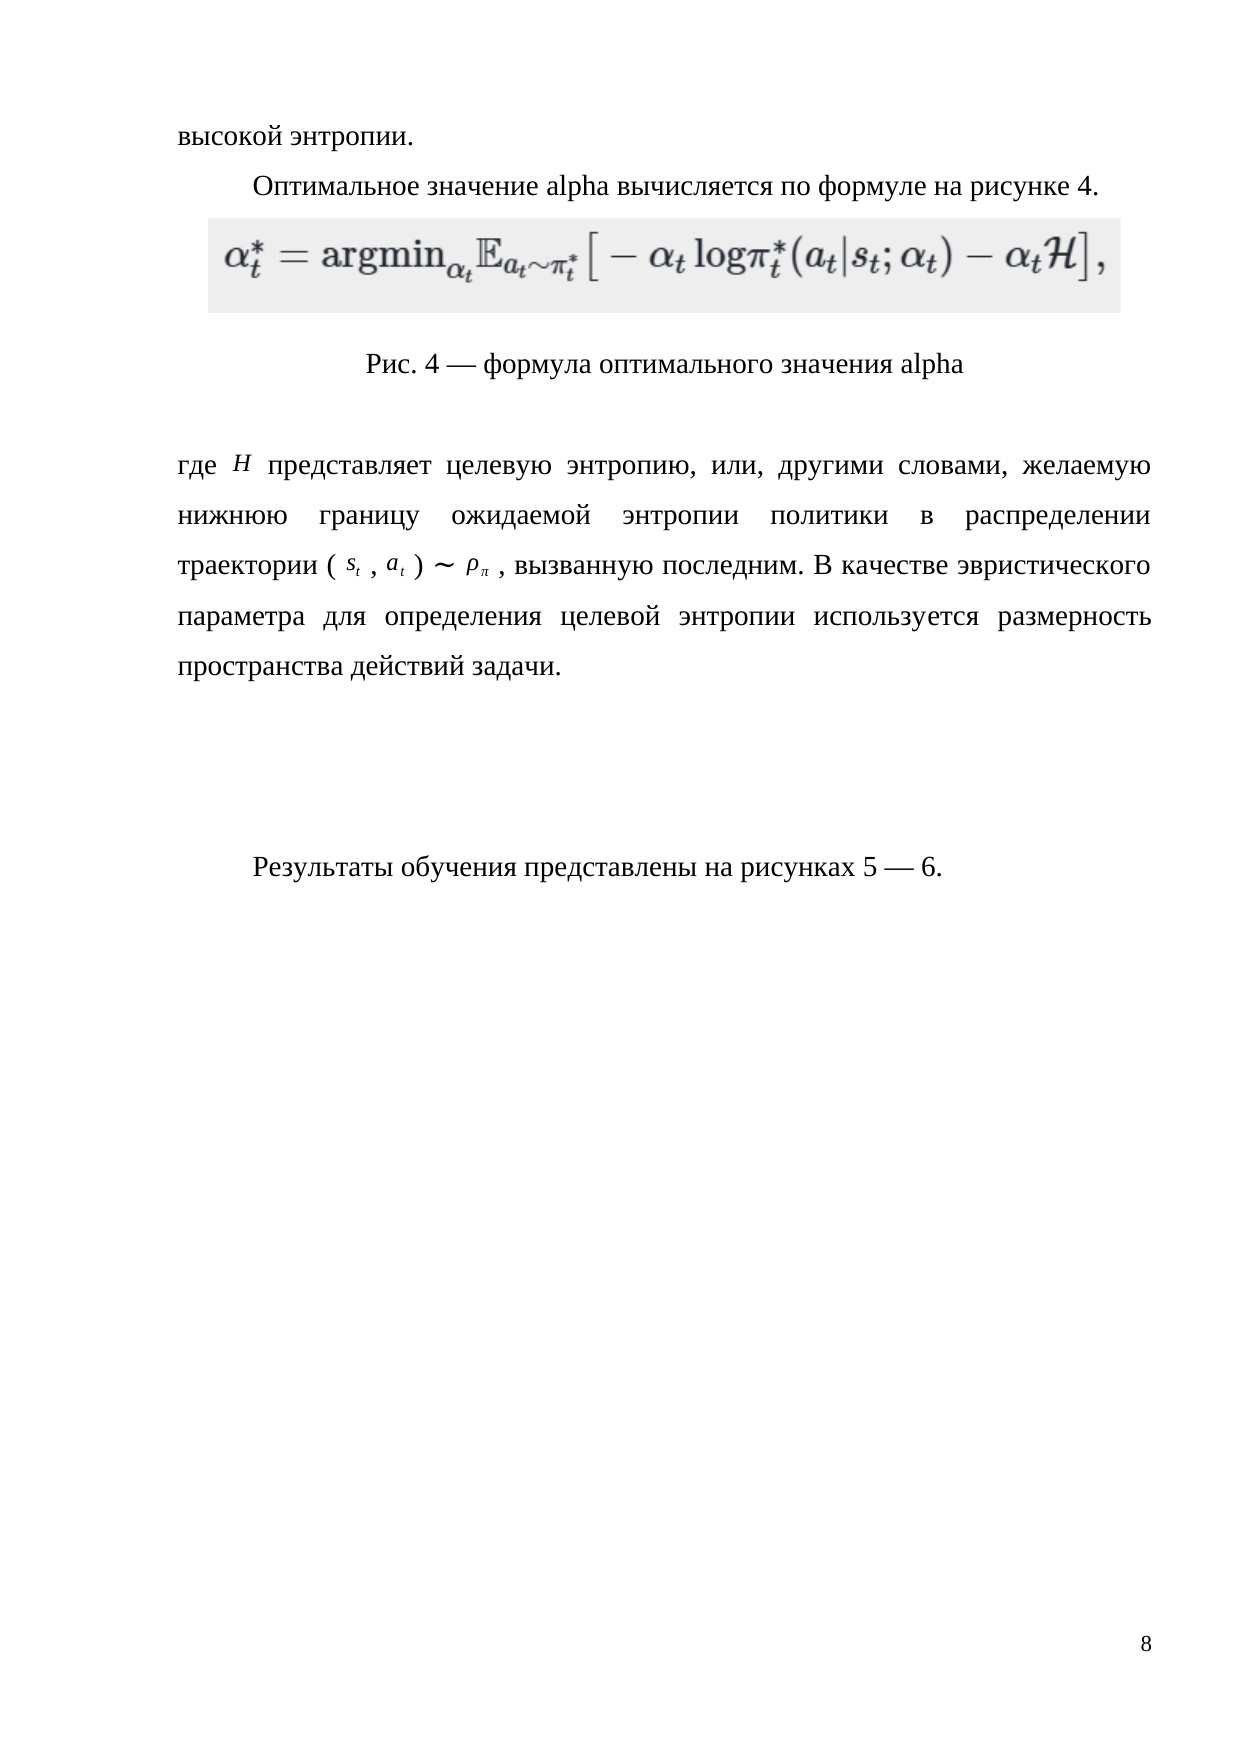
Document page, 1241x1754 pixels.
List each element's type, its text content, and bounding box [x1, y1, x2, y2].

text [177, 118, 1152, 152]
text Результаты обучения представлены на рисунках 5 — 6. [177, 849, 1152, 883]
text Оптимальное значение alpha вычисляется по формуле на рисунке 4. [177, 168, 1152, 202]
picture [208, 218, 1121, 313]
text где представляет целевую энтропию, или, другими словами, желаемую нижнюю границу ожидаемой энтропии политики в распределении траектории ( , ) ∼ , вызванную последним. В качестве эвристического параметра для определения целевой энтропии используется размерность пространства действий задачи. [177, 447, 1152, 682]
